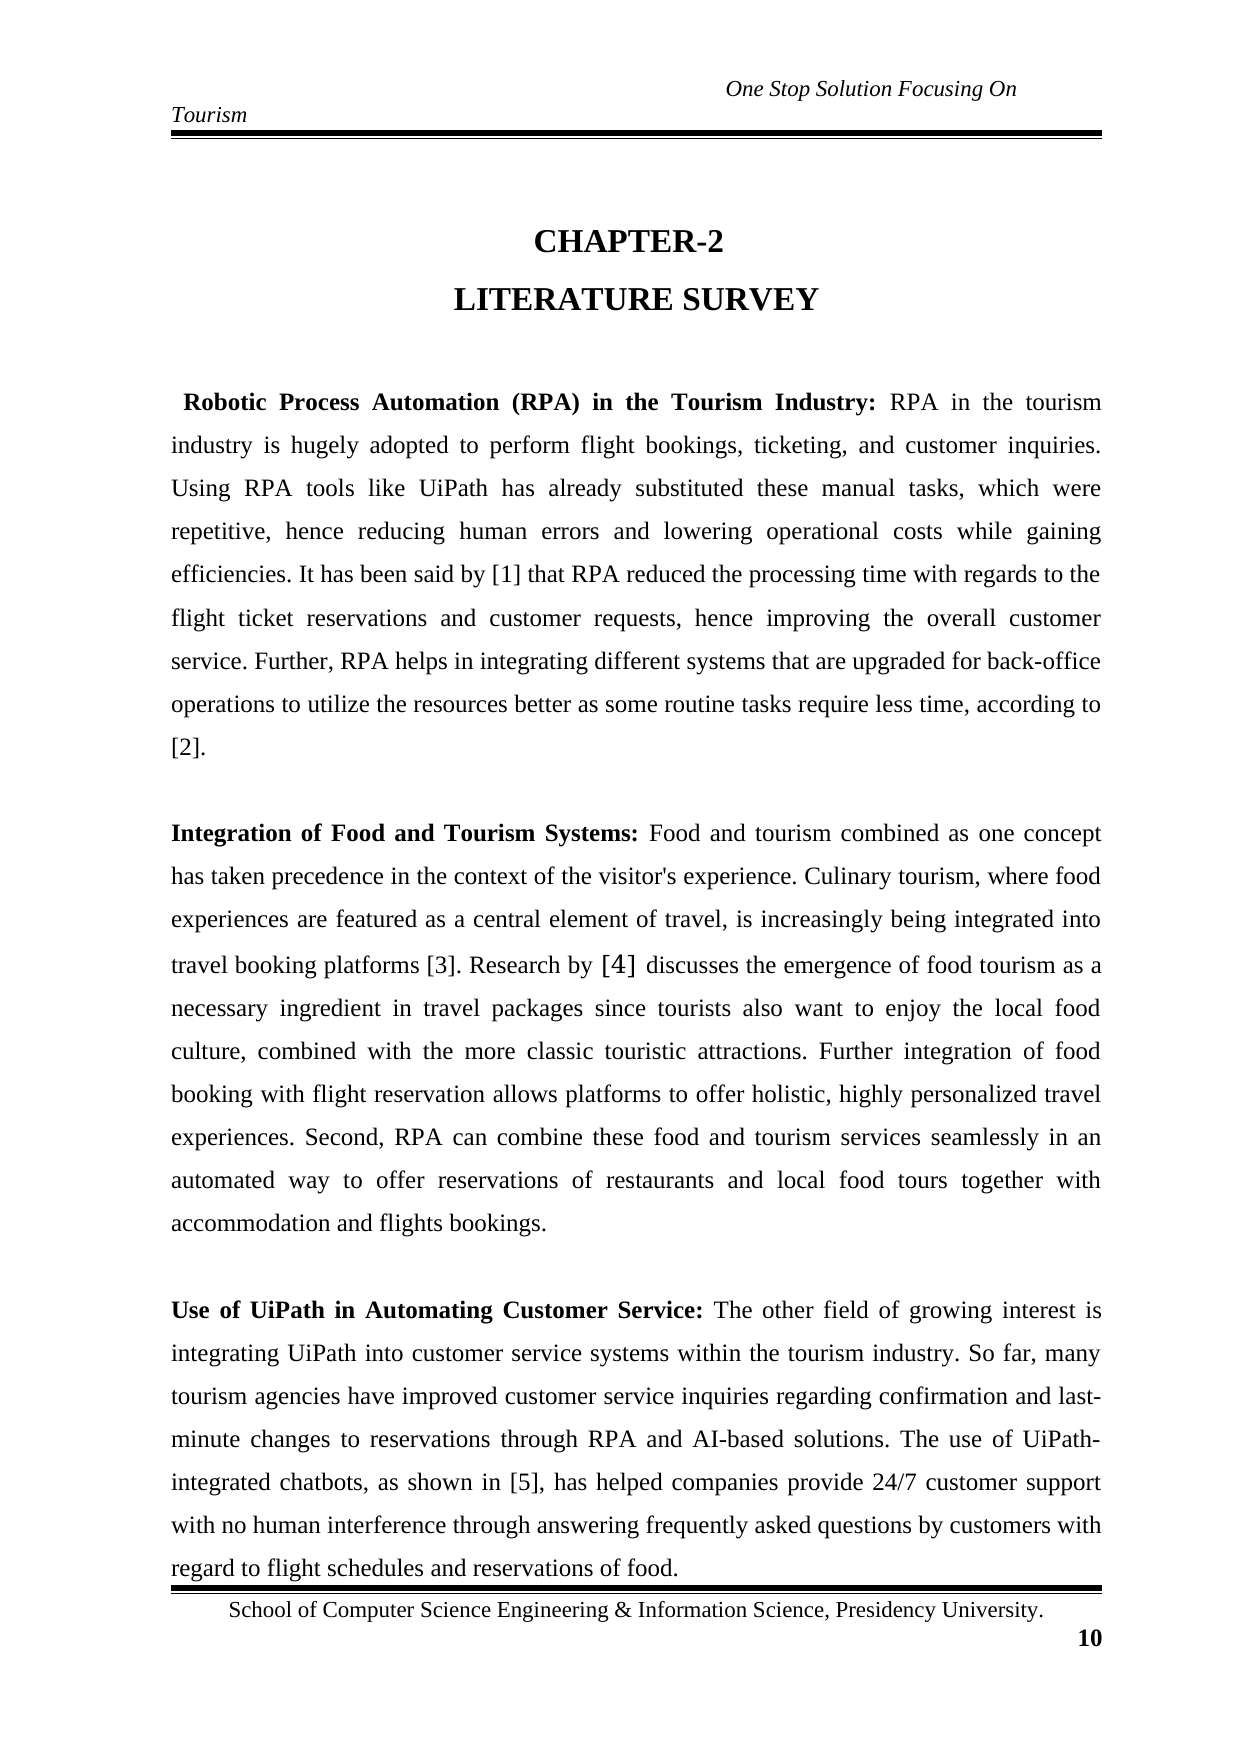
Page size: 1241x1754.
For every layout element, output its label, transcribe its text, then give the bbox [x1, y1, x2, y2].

text Use of UiPath in Automating Customer Service: The other field of growing interest is integrating UiPath into customer service systems within the tourism industry. So far, many tourism agencies have improved customer service inquiries regarding confirmation and last-minute changes to reservations through RPA and AI-based solutions. The use of UiPath-integrated chatbots, as shown in [5], has helped companies provide 24/7 customer support with no human interference through answering frequently asked questions by customers with regard to flight schedules and reservations of food. [171, 1295, 1102, 1582]
text CHAPTER-2 [171, 222, 1102, 260]
text Integration of Food and Tourism Systems: Food and tourism combined as one concept has taken precedence in the context of the visitor's experience. Culinary tourism, where food experiences are featured as a central element of travel, is increasingly being integrated into travel booking platforms [3]. Research by [4] discusses the emergence of food tourism as a necessary ingredient in travel packages since tourists also want to enjoy the local food culture, combined with the more classic touristic attractions. Further integration of food booking with flight reservation allows platforms to offer holistic, highly personalized travel experiences. Second, RPA can combine these food and tourism services seamlessly in an automated way to offer reservations of restaurants and local food tours together with accommodation and flights bookings. [171, 818, 1102, 1237]
text LITERATURE SURVEY [171, 279, 1102, 318]
text Robotic Process Automation (RPA) in the Tourism Industry: RPA in the tourism industry is hugely adopted to perform flight bookings, ticketing, and customer inquiries. Using RPA tools like UiPath has already substituted these manual tasks, which were repetitive, hence reducing human errors and lowering operational costs while gaining efficiencies. It has been said by [1] that RPA reduced the processing time with regards to the flight ticket reservations and customer requests, hence improving the overall customer service. Further, RPA helps in integrating different systems that are upgraded for back-office operations to utilize the resources better as some routine tasks require less time, according to [2]. [171, 387, 1102, 761]
